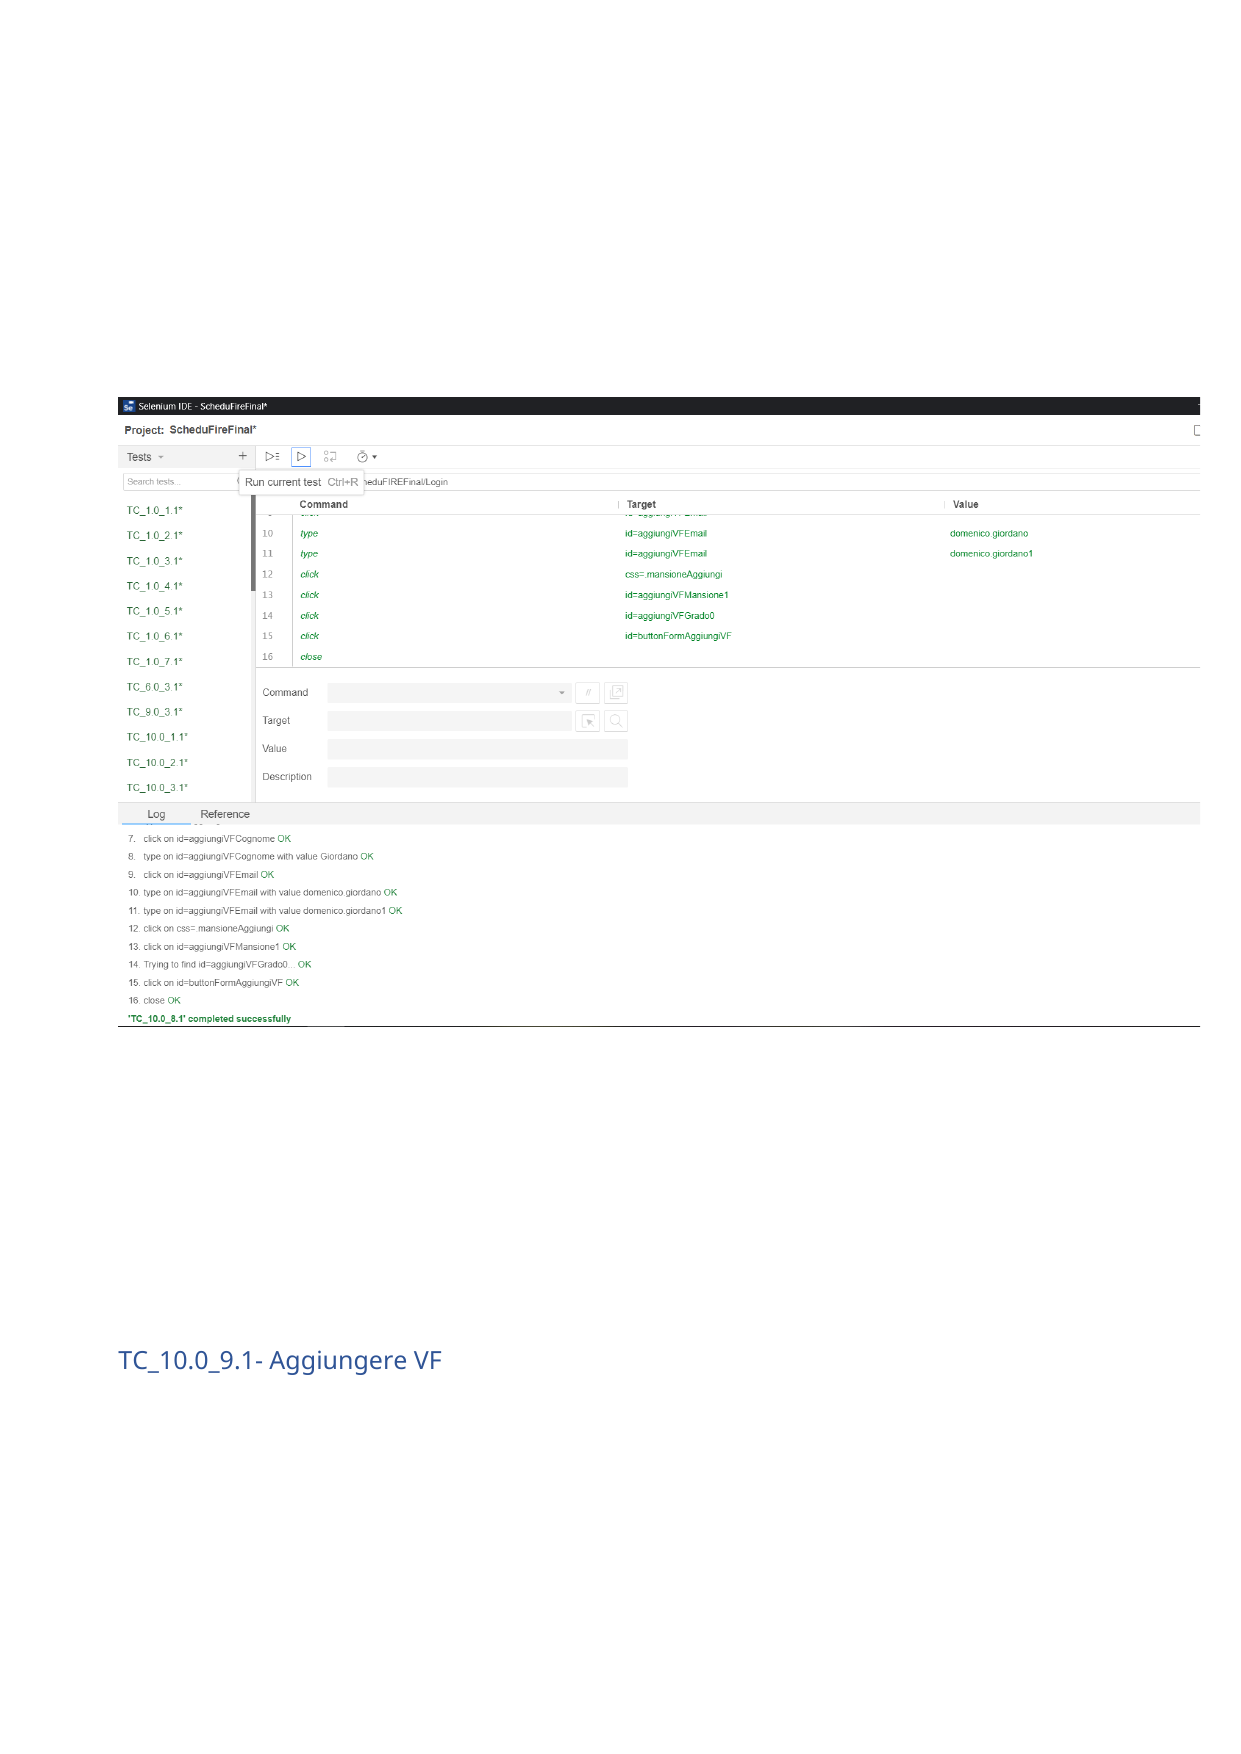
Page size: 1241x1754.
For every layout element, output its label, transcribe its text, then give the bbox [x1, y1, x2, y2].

picture [118, 397, 1201, 1027]
subtitle TC_10.0_9.1- Aggiungere VF [118, 1343, 1122, 1377]
